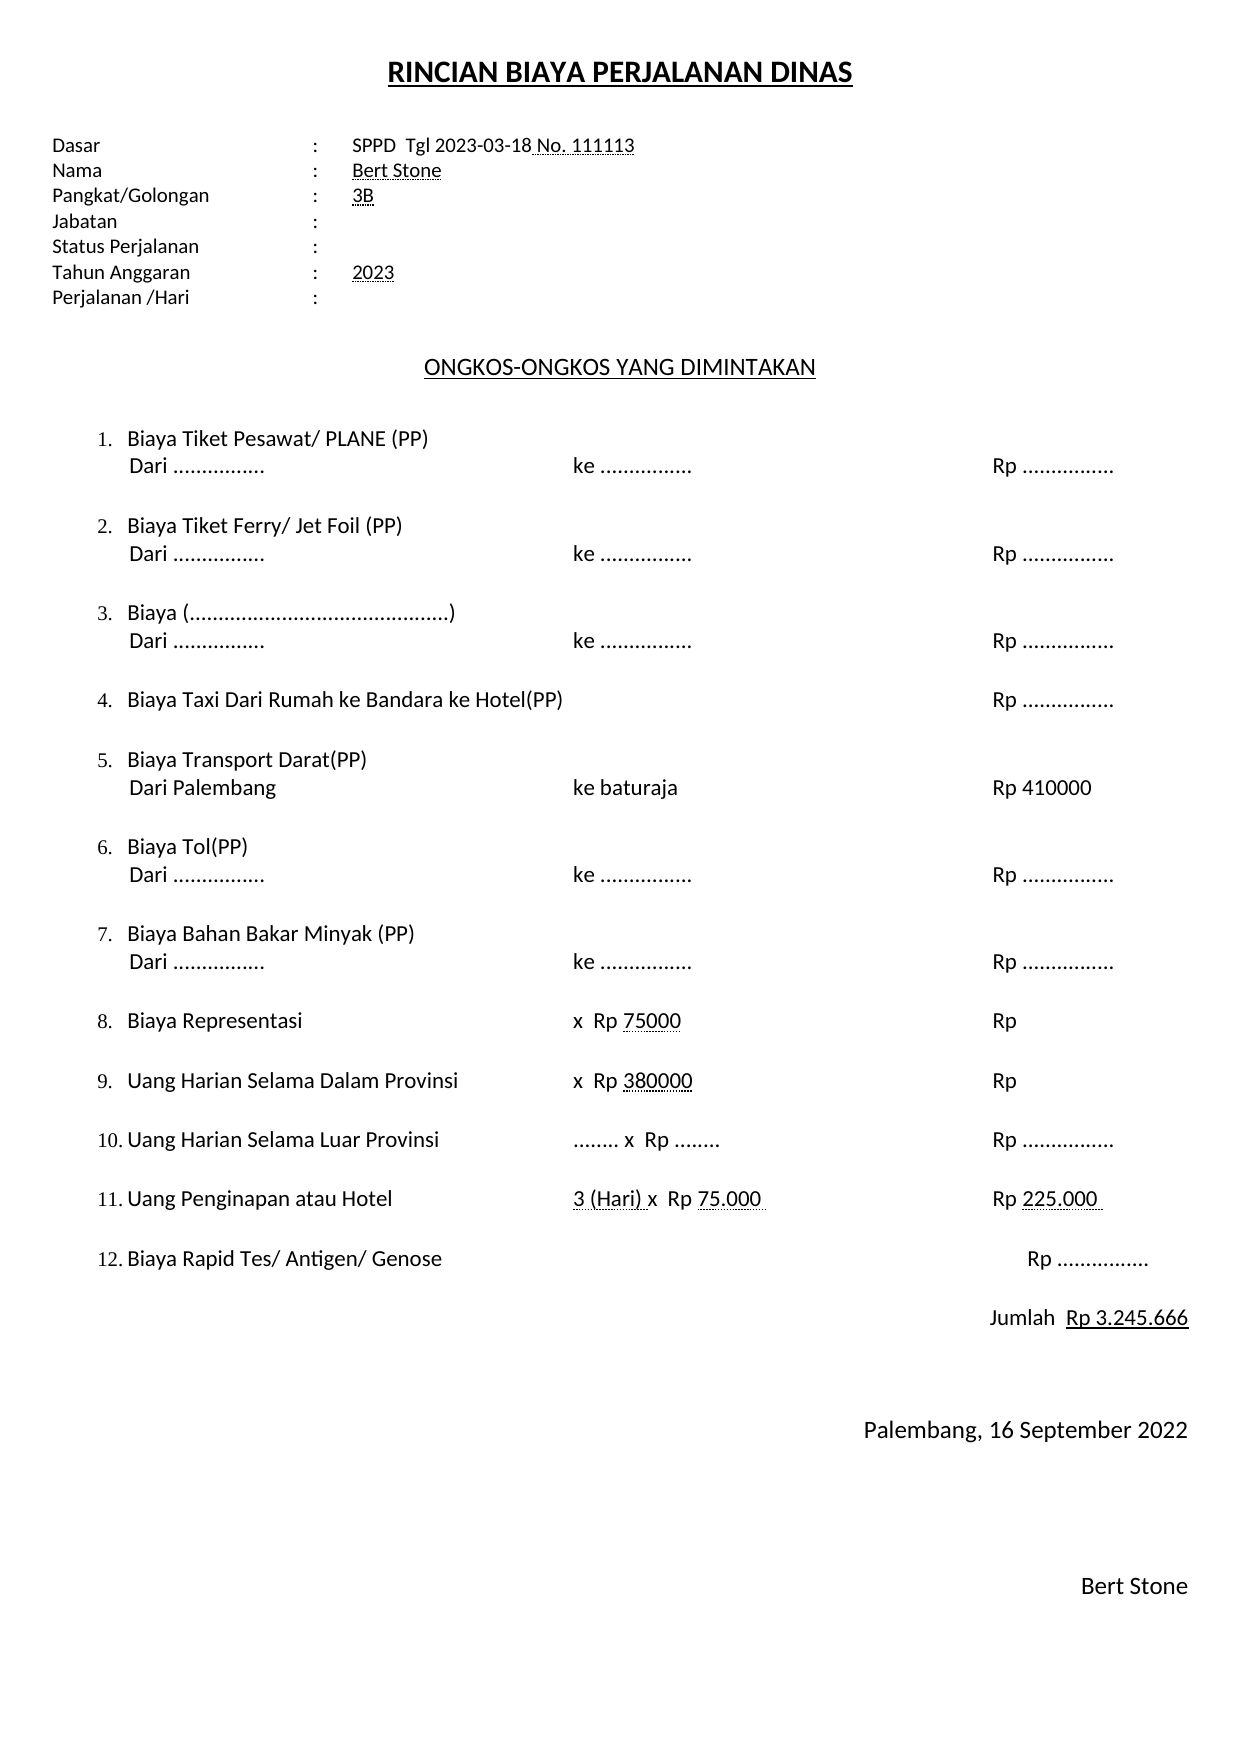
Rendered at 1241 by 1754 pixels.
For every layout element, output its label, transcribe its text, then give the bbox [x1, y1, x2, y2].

text Pangkat/Golongan : 3B [52, 183, 1188, 208]
text Dari ................ ke ................ Rp ................ [52, 626, 1188, 654]
list Biaya Tiket Ferry/ Jet Foil (PP) [97, 511, 1188, 539]
text Jumlah Rp 3.245.666 [52, 1303, 1188, 1331]
text Dari ................ ke ................ Rp ................ [52, 539, 1188, 567]
text Jabatan : [52, 208, 1188, 233]
text Palembang, 16 September 2022 [52, 1414, 1188, 1445]
text Dasar : SPPD Tgl 2023-03-18 No. 111113 [52, 132, 1188, 157]
list Biaya Tol(PP) [97, 832, 1188, 860]
list Biaya Transport Darat(PP) [97, 745, 1188, 773]
list Biaya Tiket Pesawat/ PLANE (PP) [97, 424, 1188, 452]
text Ongkos-ongkos yang dimintakan [52, 351, 1188, 382]
text Dari Palembang ke baturaja Rp 410000 [52, 773, 1188, 801]
list Uang Harian Selama Luar Provinsi ........ x Rp ........ Rp ................ [97, 1125, 1188, 1153]
text Dari ................ ke ................ Rp ................ [52, 452, 1188, 480]
list Biaya Taxi Dari Rumah ke Bandara ke Hotel(PP) Rp ................ [97, 686, 1188, 713]
list Biaya (.............................................) [97, 598, 1188, 626]
text Perjalanan /Hari : [52, 284, 1188, 310]
text Bert Stone [52, 1570, 1188, 1600]
list Uang Harian Selama Dalam Provinsi x Rp 380000 Rp [97, 1066, 1188, 1094]
list Biaya Rapid Tes/ Antigen/ Genose Rp ................ [97, 1244, 1188, 1272]
text Nama : Bert Stone [52, 157, 1188, 183]
list Uang Penginapan atau Hotel 3 (Hari) x Rp 75.000 Rp 225.000 [97, 1184, 1188, 1212]
text Rincian biaya perjalanan dinas [52, 52, 1188, 90]
list Biaya Representasi x Rp 75000 Rp [97, 1007, 1188, 1035]
text Tahun Anggaran : 2023 [52, 259, 1188, 284]
text Status Perjalanan : [52, 233, 1188, 259]
text Dari ................ ke ................ Rp ................ [52, 947, 1188, 975]
list Biaya Bahan Bakar Minyak (PP) [97, 919, 1188, 947]
text Dari ................ ke ................ Rp ................ [52, 860, 1188, 888]
